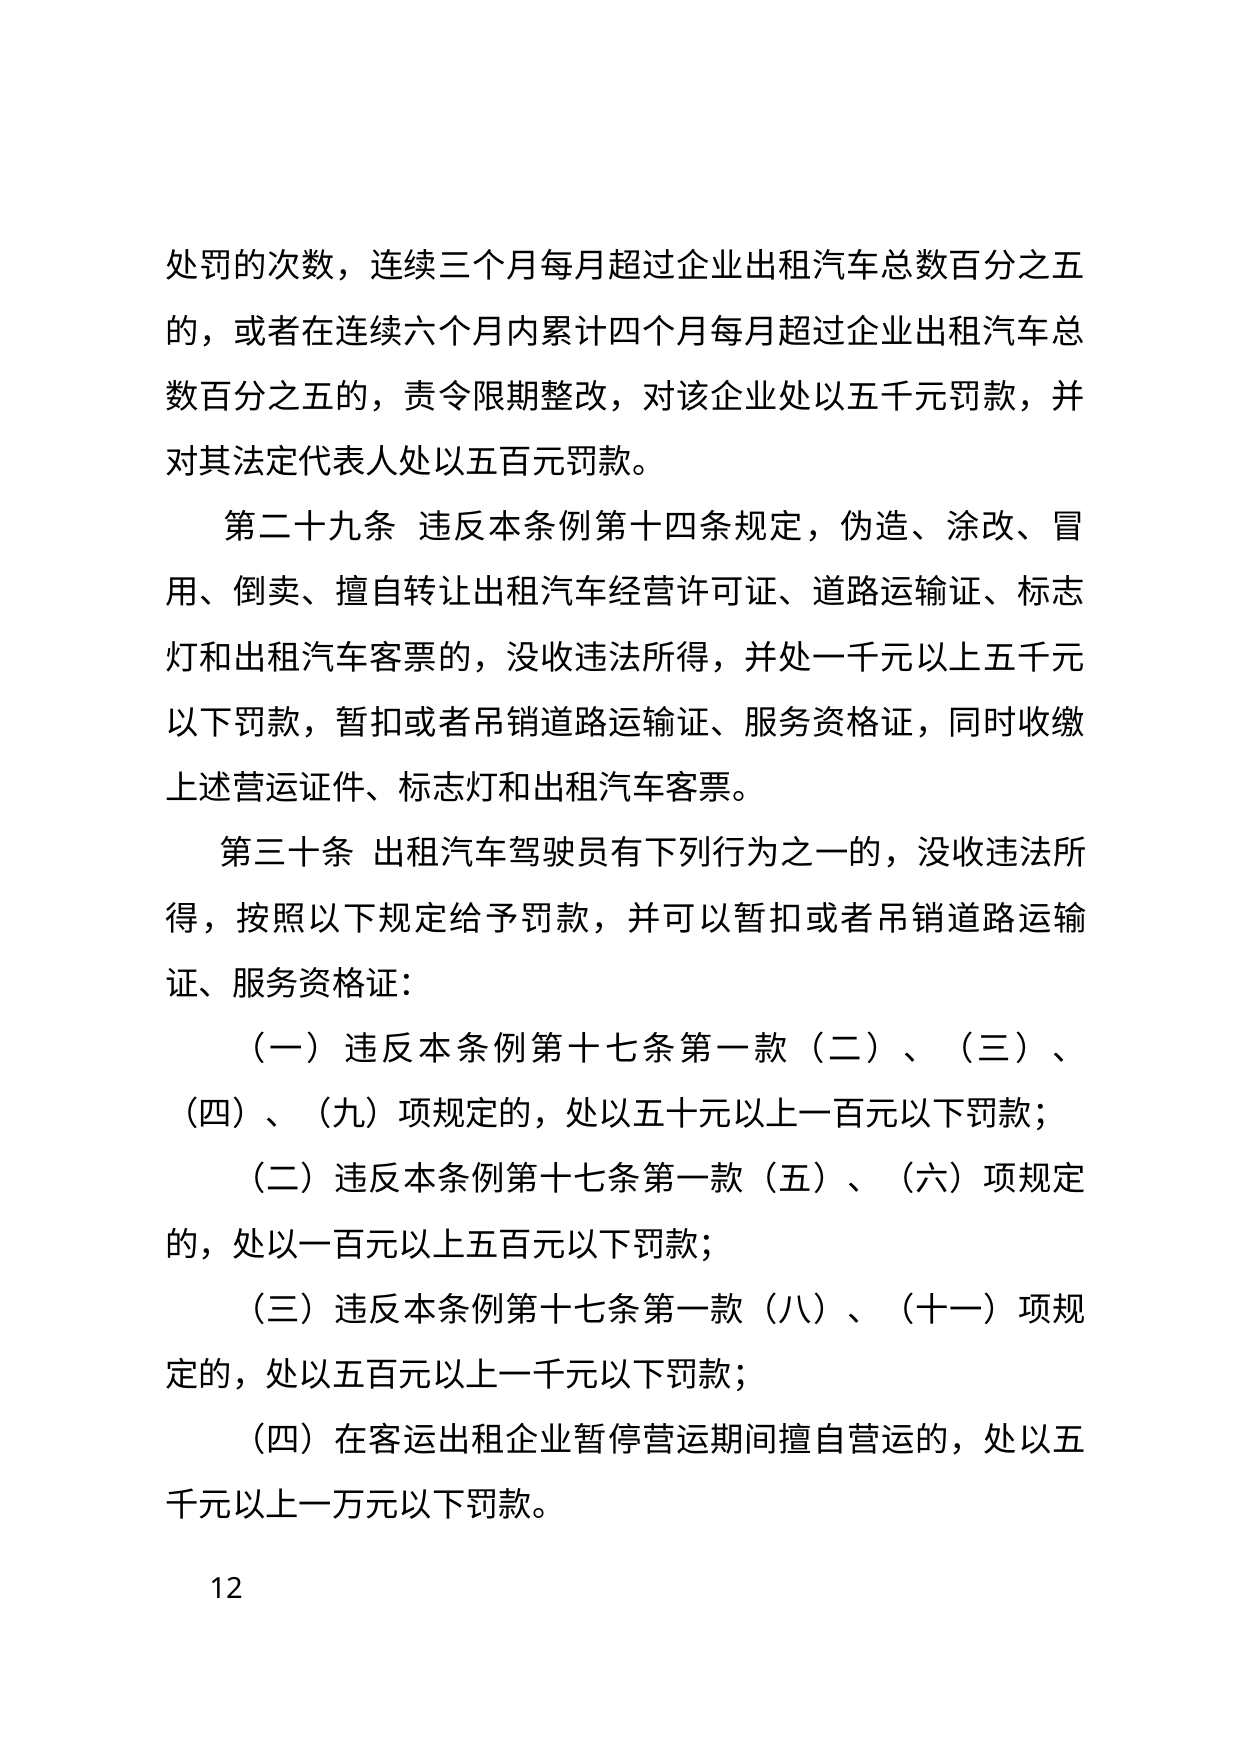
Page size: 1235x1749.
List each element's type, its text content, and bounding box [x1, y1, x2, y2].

text 第三十条 出租汽车驾驶员有下列行为之一的，没收违法所得，按照以下规定给予罚款，并可以暂扣或者吊销道路运输证、服务资格证： [165, 818, 1087, 1013]
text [165, 231, 1087, 492]
text （二）违反本条例第十七条第一款（五）、（六）项规定的，处以一百元以上五百元以下罚款； [165, 1144, 1087, 1274]
text （四）在客运出租企业暂停营运期间擅自营运的，处以五千元以上一万元以下罚款。 [165, 1404, 1087, 1535]
text 第二十九条 违反本条例第十四条规定，伪造、涂改、冒用、倒卖、擅自转让出租汽车经营许可证、道路运输证、标志灯和出租汽车客票的，没收违法所得，并处一千元以上五千元以下罚款，暂扣或者吊销道路运输证、服务资格证，同时收缴上述营运证件、标志灯和出租汽车客票。 [165, 492, 1087, 818]
text （三）违反本条例第十七条第一款（八）、（十一）项规定的，处以五百元以上一千元以下罚款； [165, 1274, 1087, 1404]
text （一）违反本条例第十七条第一款（二）、（三）、（四）、（九）项规定的，处以五十元以上一百元以下罚款； [165, 1013, 1087, 1144]
